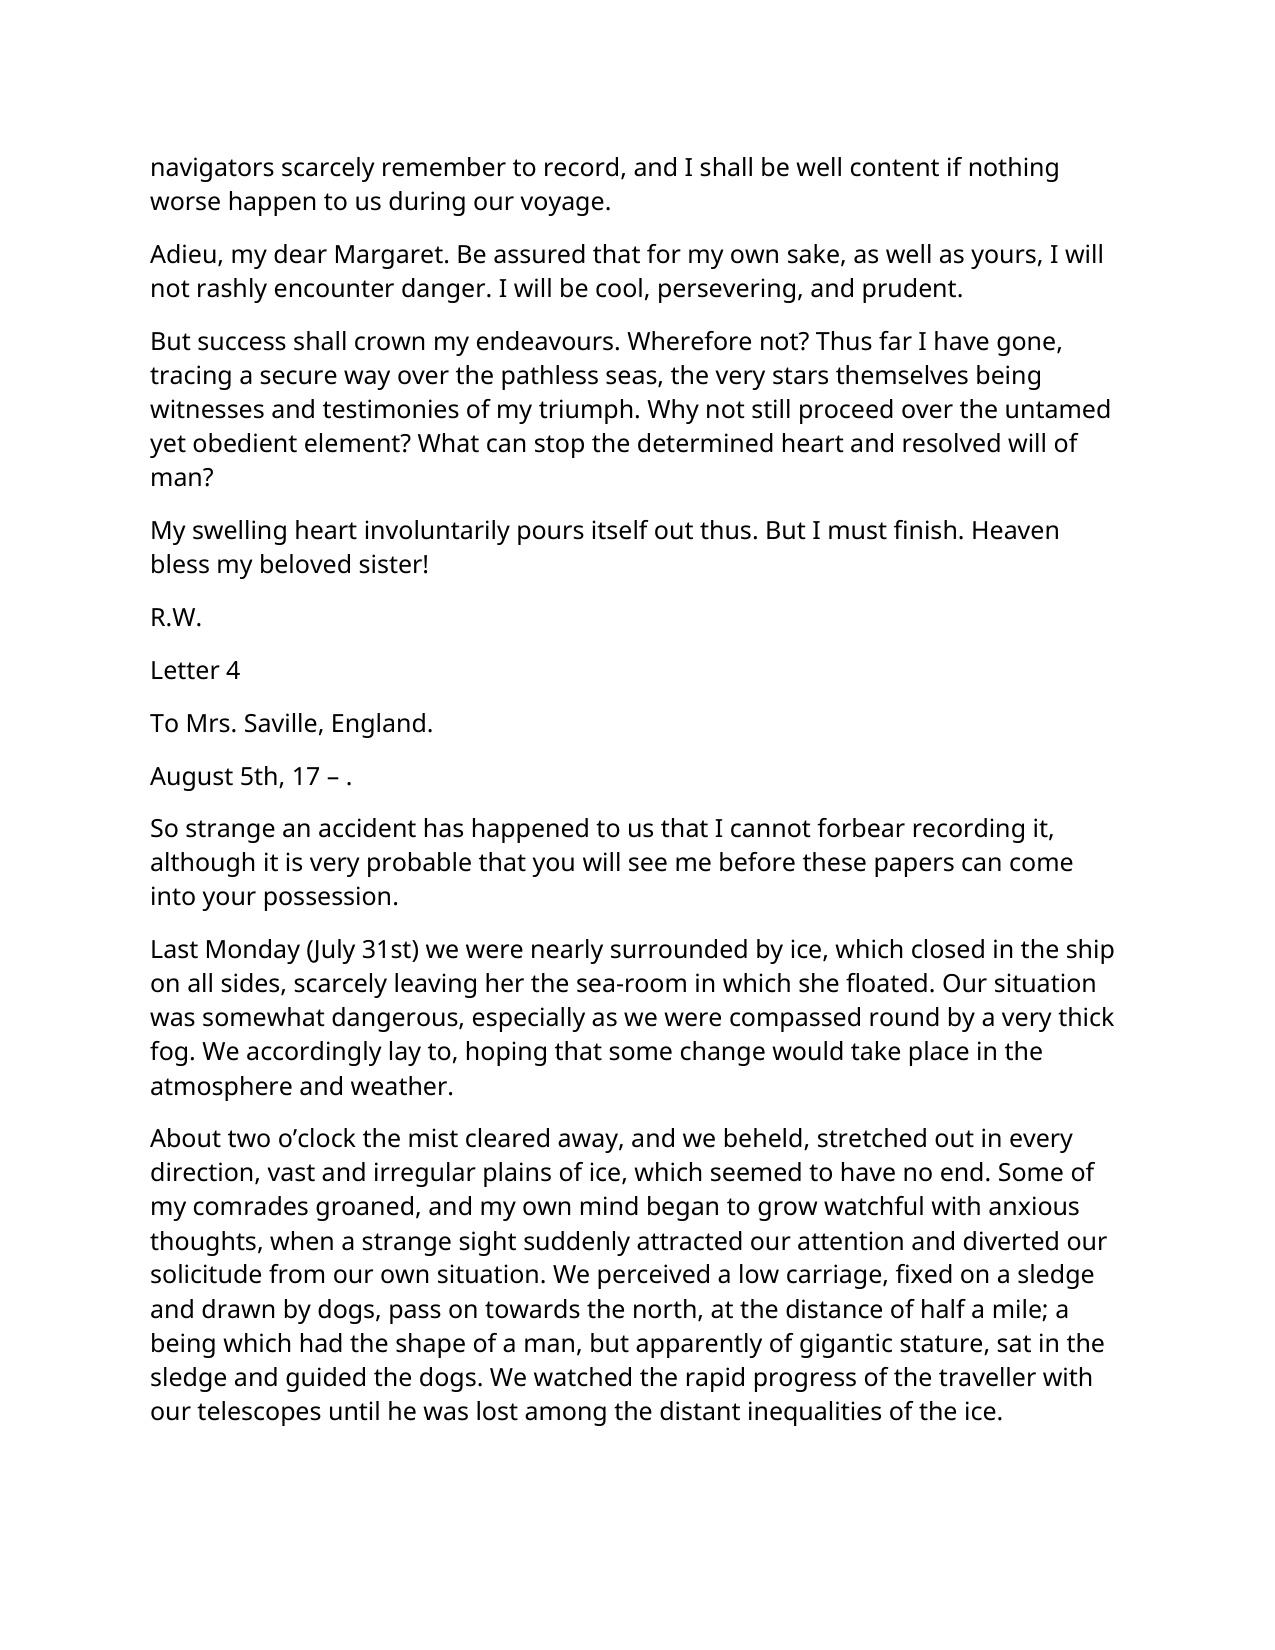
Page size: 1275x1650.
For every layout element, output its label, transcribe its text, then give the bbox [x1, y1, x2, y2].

text Letter 4 [150, 652, 1125, 687]
text To Mrs. Saville, England. [150, 705, 1125, 739]
text R.W. [150, 600, 1125, 634]
text August 5th, 17 – . [150, 758, 1125, 792]
text About two o’clock the mist cleared away, and we beheld, stretched out in every direction, vast and irregular plains of ice, which seemed to have no end. Some of my comrades groaned, and my own mind began to grow watchful with anxious thoughts, when a strange sight suddenly attracted our attention and diverted our solicitude from our own situation. We perceived a low carriage, fixed on a sledge and drawn by dogs, pass on towards the north, at the distance of half a mile; a being which had the shape of a man, but apparently of gigantic stature, sat in the sledge and guided the dogs. We watched the rapid progress of the traveller with our telescopes until he was lost among the distant inequalities of the ice. [150, 1121, 1125, 1427]
text So strange an accident has happened to us that I cannot forbear recording it, although it is very probable that you will see me before these papers can come into your possession. [150, 811, 1125, 913]
text My swelling heart involuntarily pours itself out thus. But I must finish. Heaven bless my beloved sister! [150, 513, 1125, 581]
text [150, 150, 1125, 218]
text But success shall crown my endeavours. Wherefore not? Thus far I have gone, tracing a secure way over the pathless seas, the very stars themselves being witnesses and testimonies of my triumph. Why not still proceed over the untamed yet obedient element? What can stop the determined heart and resolved will of man? [150, 324, 1125, 494]
text Last Monday (July 31st) we were nearly surrounded by ice, which closed in the ship on all sides, scarcely leaving her the sea-room in which she floated. Our situation was somewhat dangerous, especially as we were compassed round by a very thick fog. We accordingly lay to, hoping that some change would take place in the atmosphere and weather. [150, 932, 1125, 1102]
text Adieu, my dear Margaret. Be assured that for my own sake, as well as yours, I will not rashly encounter danger. I will be cool, persevering, and prudent. [150, 237, 1125, 305]
